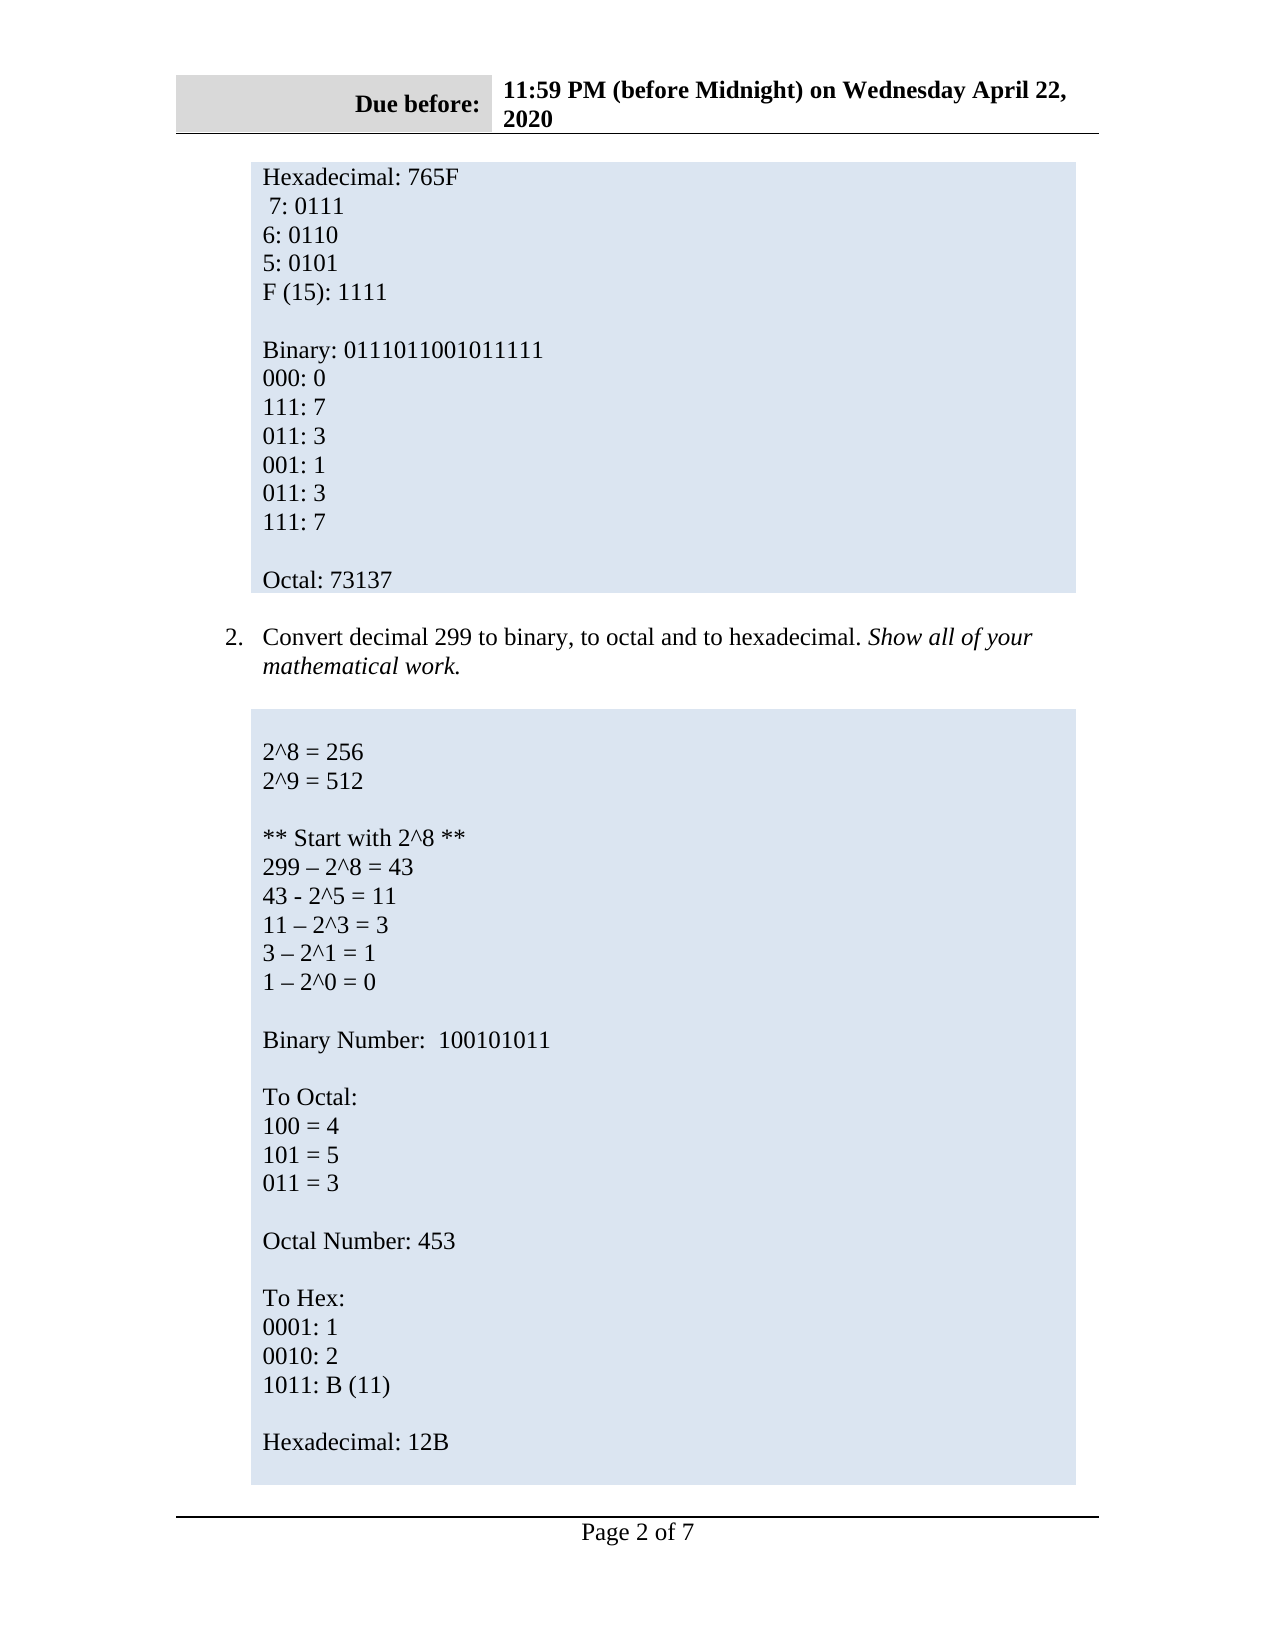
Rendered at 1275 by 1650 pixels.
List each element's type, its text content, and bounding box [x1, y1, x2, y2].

list Convert decimal 299 to binary, to octal and to hexadecimal. Show all of your mathematical work. [225, 622, 1087, 680]
table_cell 1 – 2^0 = 0 Binary Number: 100101011 To Octal: 100 = 4 101 = 5 011 = 3 Octal Number: 453 To Hex: 0001: 1 0010: 2 1011: B (11) Hexadecimal: 12B [251, 967, 1076, 1485]
table_header 2^8 = 256 2^9 = 512 ** Start with 2^8 ** 299 – 2^8 = 43 43 - 2^5 = 11 11 – 2^3 = 3 3 – 2^1 = 1 [251, 709, 1076, 967]
table_header Hexadecimal: 765F 7: 0111 6: 0110 5: 0101 F (15): 1111 Binary: 0111011001011111 000: 0 111: 7 011: 3 001: 1 011: 3 111: 7 Octal: 73137 [251, 162, 1076, 593]
